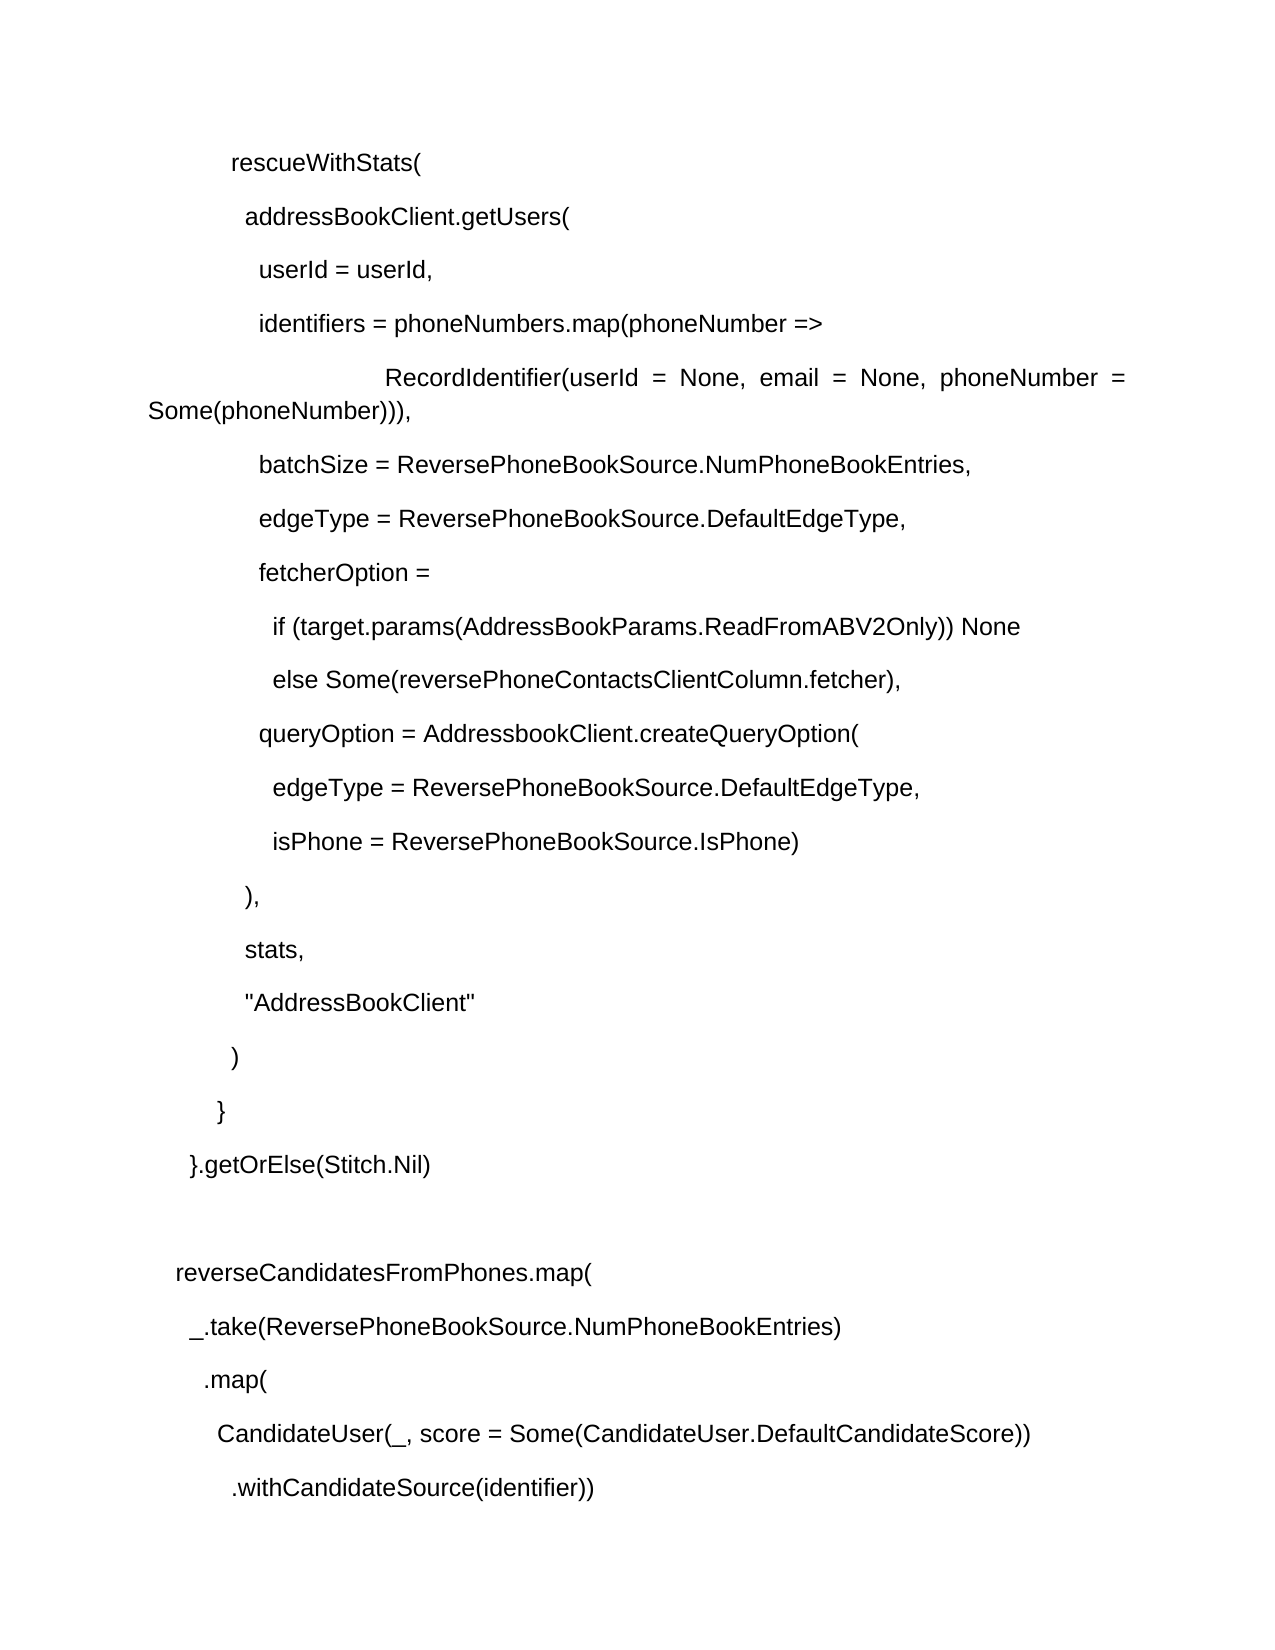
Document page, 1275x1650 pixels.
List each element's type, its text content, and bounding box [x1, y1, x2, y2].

text identifiers = phoneNumbers.map(phoneNumber => [148, 309, 1127, 338]
text edgeType = ReversePhoneBookSource.DefaultEdgeType, [148, 773, 1127, 802]
text addressBookClient.getUsers( [148, 201, 1127, 230]
text ), [148, 881, 1127, 909]
text .withCandidateSource(identifier)) [148, 1473, 1127, 1502]
text stats, [148, 934, 1127, 963]
text _.take(ReversePhoneBookSource.NumPhoneBookEntries) [148, 1312, 1127, 1340]
text rescueWithStats( [148, 148, 1127, 176]
text userId = userId, [148, 255, 1127, 284]
text "AddressBookClient" [148, 988, 1127, 1017]
text queryOption = AddressbookClient.createQueryOption( [148, 719, 1127, 748]
text edgeType = ReversePhoneBookSource.DefaultEdgeType, [148, 504, 1127, 532]
text ) [148, 1042, 1127, 1071]
text batchSize = ReversePhoneBookSource.NumPhoneBookEntries, [148, 450, 1127, 479]
text CandidateUser(_, score = Some(CandidateUser.DefaultCandidateScore)) [148, 1419, 1127, 1448]
text .map( [148, 1365, 1127, 1394]
text reverseCandidatesFromPhones.map( [148, 1258, 1127, 1286]
text } [148, 1096, 1127, 1125]
text RecordIdentifier(userId = None, email = None, phoneNumber = Some(phoneNumber))), [148, 363, 1127, 425]
text else Some(reversePhoneContactsClientColumn.fetcher), [148, 665, 1127, 694]
text fetcherOption = [148, 558, 1127, 586]
text isPhone = ReversePhoneBookSource.IsPhone) [148, 827, 1127, 856]
text if (target.params(AddressBookParams.ReadFromABV2Only)) None [148, 611, 1127, 640]
text }.getOrElse(Stitch.Nil) [148, 1150, 1127, 1179]
